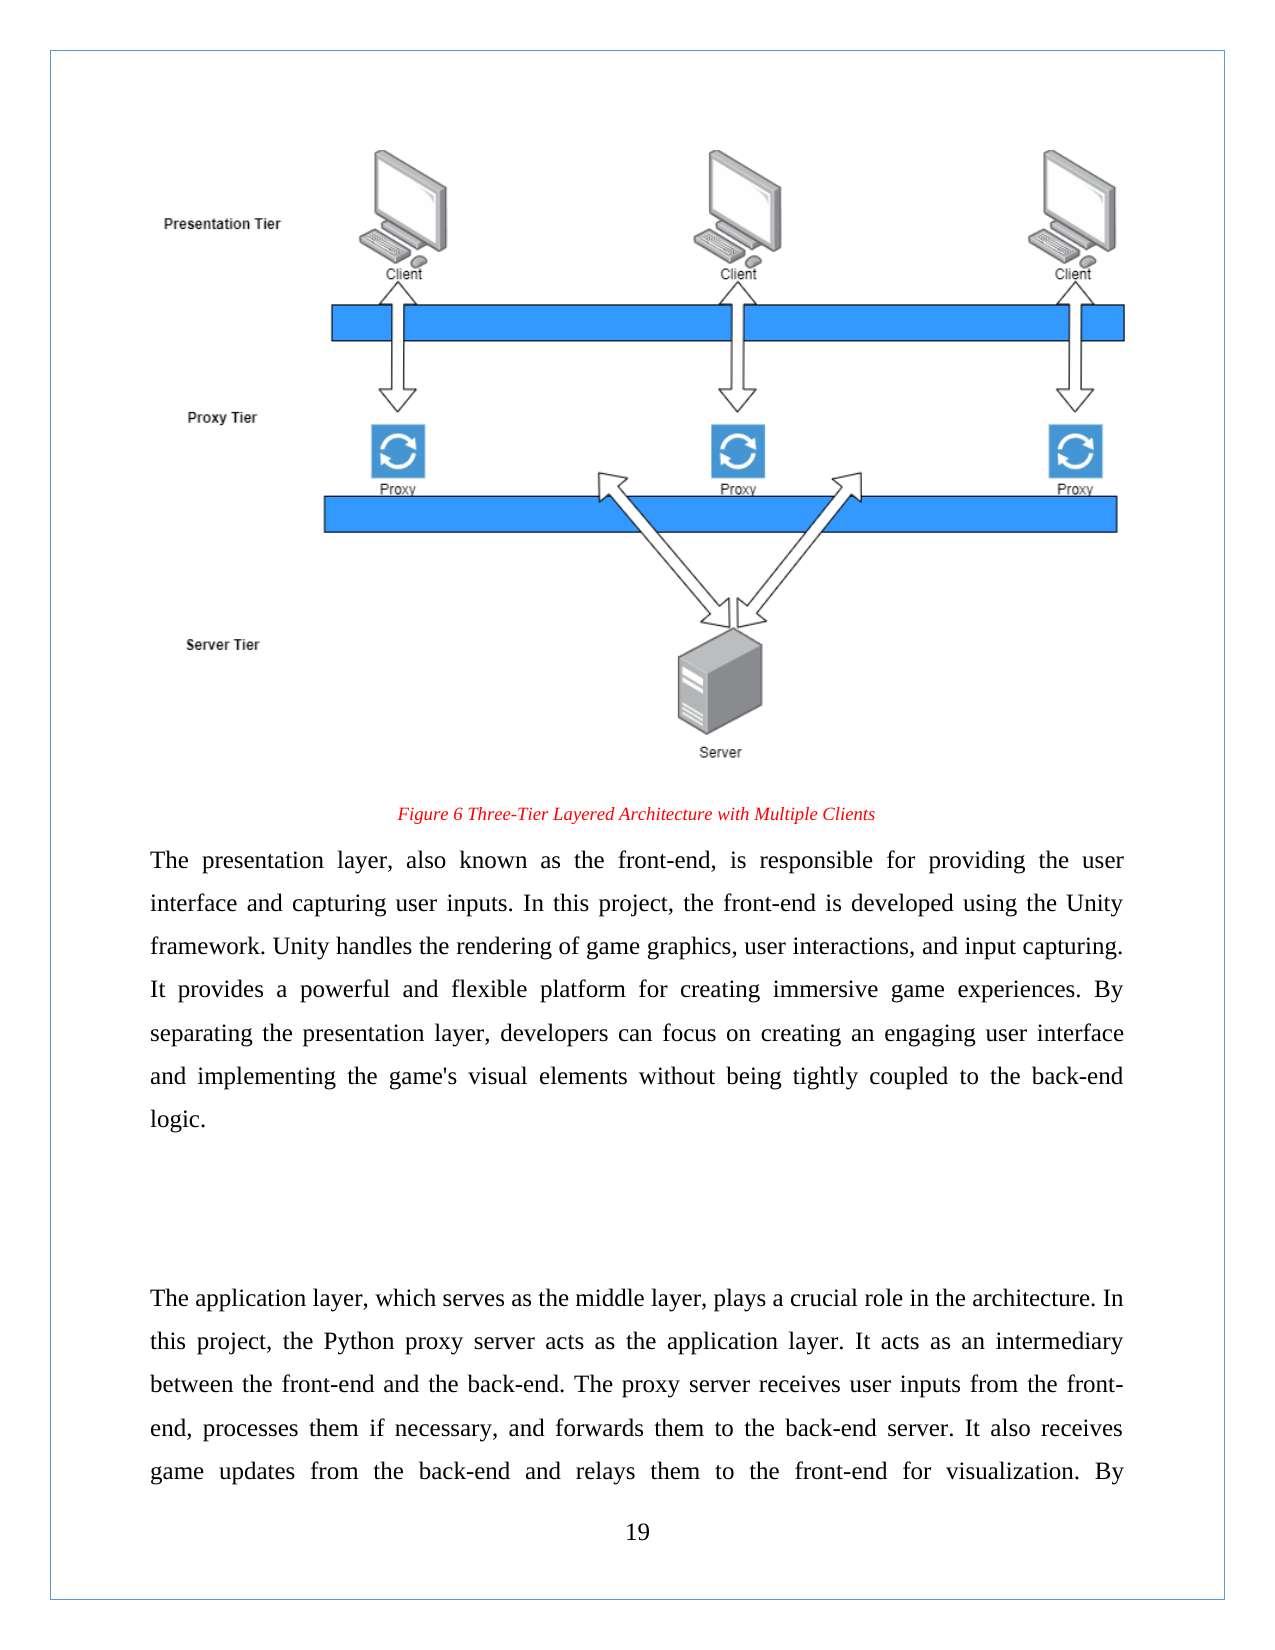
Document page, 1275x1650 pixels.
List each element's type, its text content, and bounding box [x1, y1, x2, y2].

picture [150, 150, 1125, 772]
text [150, 1283, 1125, 1484]
text The presentation layer, also known as the front-end, is responsible for providing the user interface and capturing user inputs. In this project, the front-end is developed using the Unity framework. Unity handles the rendering of game graphics, user interactions, and input capturing. It provides a powerful and flexible platform for creating immersive game experiences. By separating the presentation layer, developers can focus on creating an engaging user interface and implementing the game's visual elements without being tightly coupled to the back-end logic. [150, 845, 1125, 1133]
text Figure 6 Three-Tier Layered Architecture with Multiple Clients [150, 803, 1125, 824]
